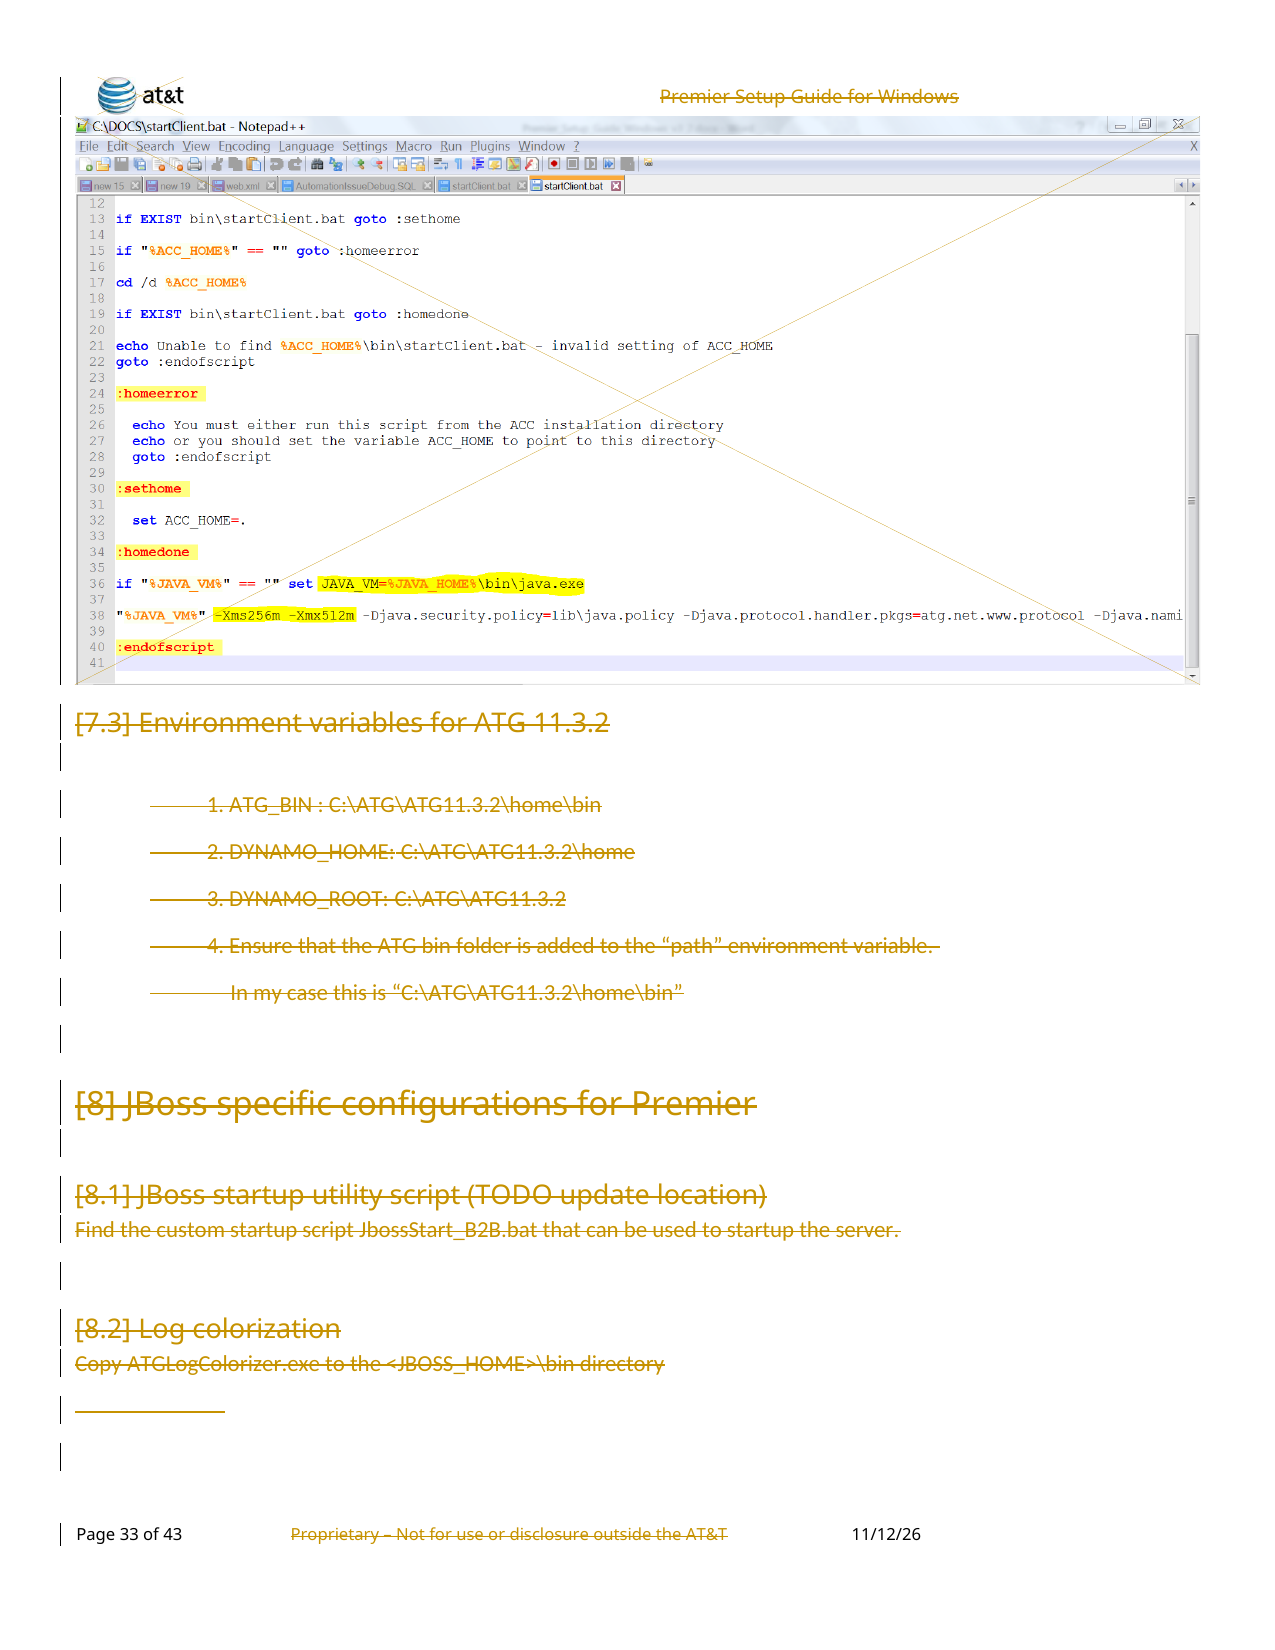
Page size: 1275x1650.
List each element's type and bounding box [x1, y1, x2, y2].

picture [76, 116, 1199, 400]
picture [77, 402, 1198, 685]
picture [639, 118, 1200, 684]
picture [75, 118, 635, 683]
picture [143, 78, 184, 114]
picture [97, 78, 138, 114]
picture [100, 97, 182, 115]
picture [101, 77, 181, 95]
